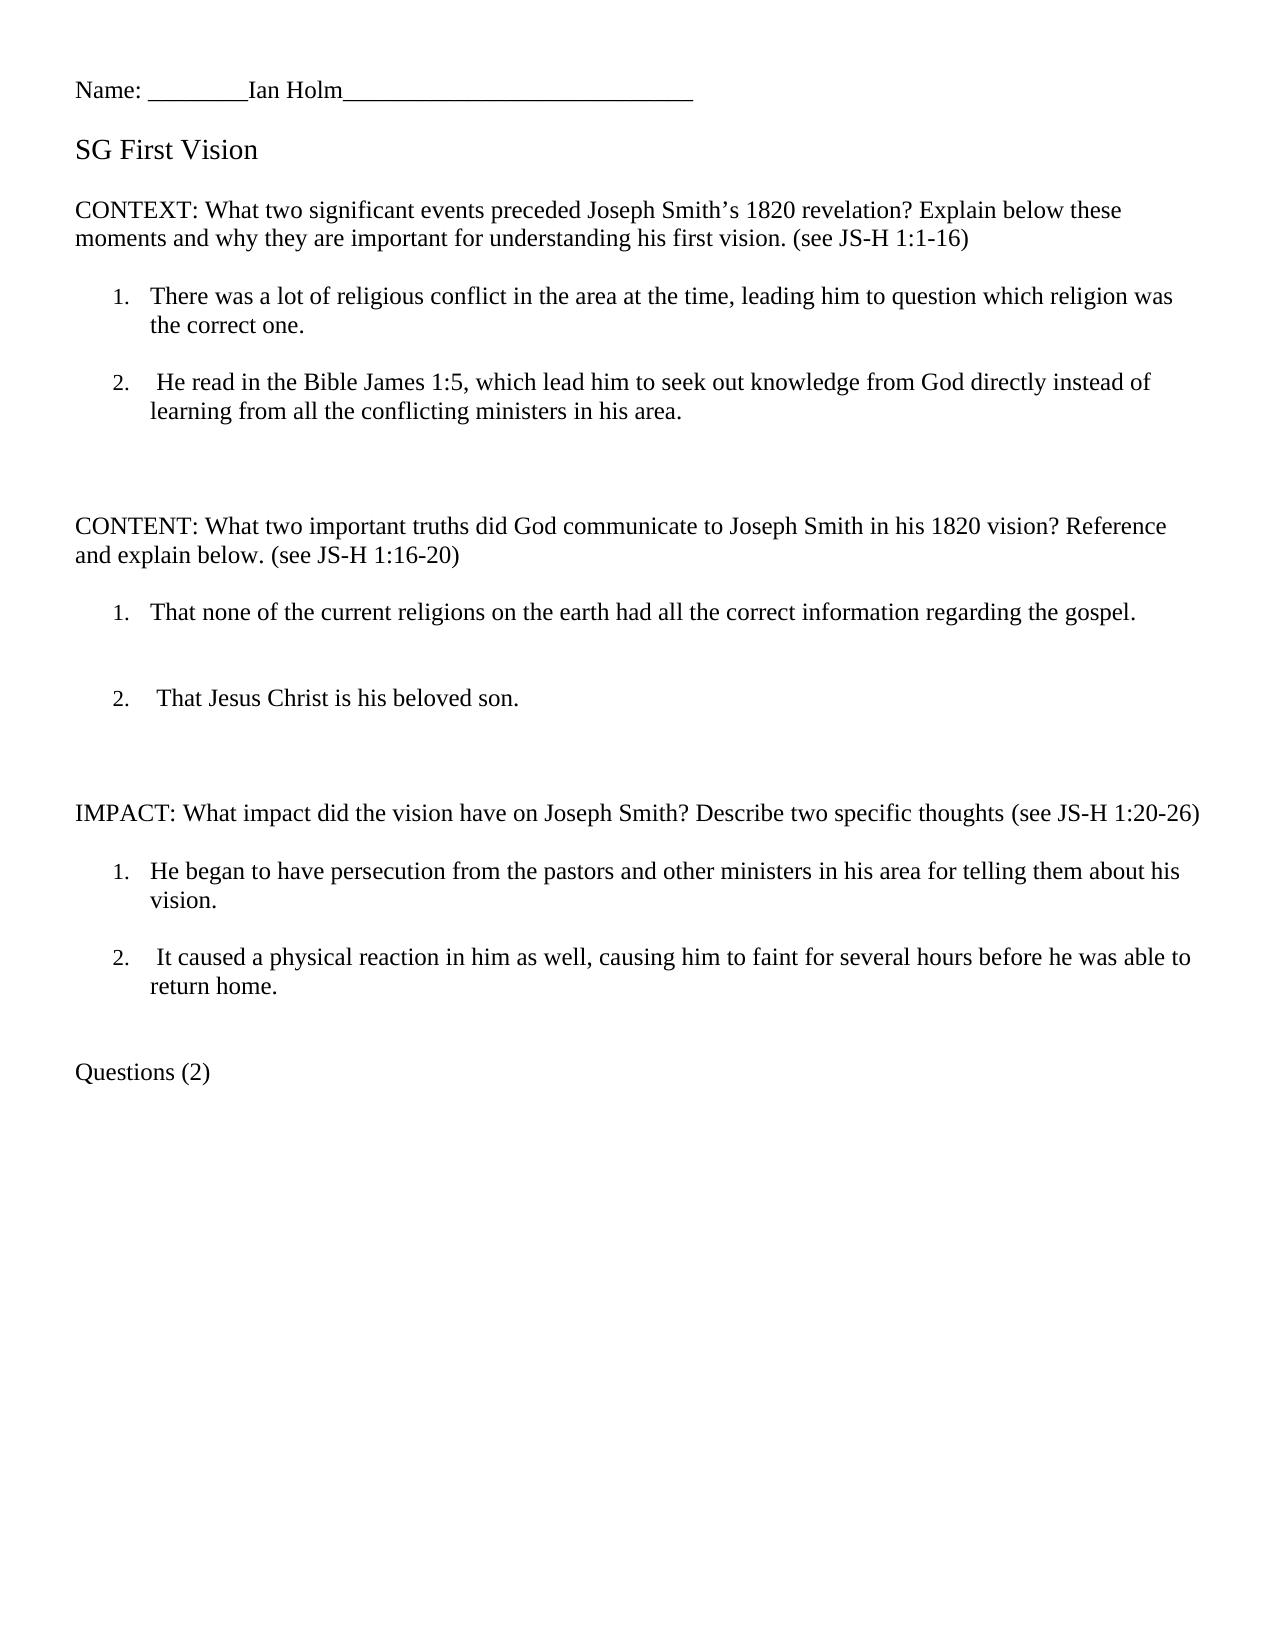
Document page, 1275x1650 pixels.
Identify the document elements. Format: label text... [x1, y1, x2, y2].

text Name: ________Ian Holm____________________________ [75, 75, 1200, 104]
text CONTENT: What two important truths did God communicate to Joseph Smith in his 1820 vision? Reference and explain below. (see JS-H 1:16-20) [75, 511, 1200, 568]
list That none of the current religions on the earth had all the correct information regarding the gospel. [112, 597, 1200, 626]
text IMPACT: What impact did the vision have on Joseph Smith? Describe two specific thoughts (see JS-H 1:20-26) [75, 798, 1200, 827]
list That Jesus Christ is his beloved son. [112, 683, 1200, 712]
text Questions (2) [75, 1057, 1200, 1086]
list There was a lot of religious conflict in the area at the time, leading him to question which religion was the correct one. [112, 281, 1200, 338]
text CONTEXT: What two significant events preceded Joseph Smith’s 1820 revelation? Explain below these moments and why they are important for understanding his first vision. (see JS-H 1:1-16) [75, 195, 1200, 252]
list He began to have persecution from the pastors and other ministers in his area for telling them about his vision. [112, 856, 1200, 913]
text SG First Vision [75, 132, 1200, 166]
list He read in the Bible James 1:5, which lead him to seek out knowledge from God directly instead of learning from all the conflicting ministers in his area. [112, 367, 1200, 425]
list It caused a physical reaction in him as well, causing him to faint for several hours before he was able to return home. [112, 942, 1200, 1000]
